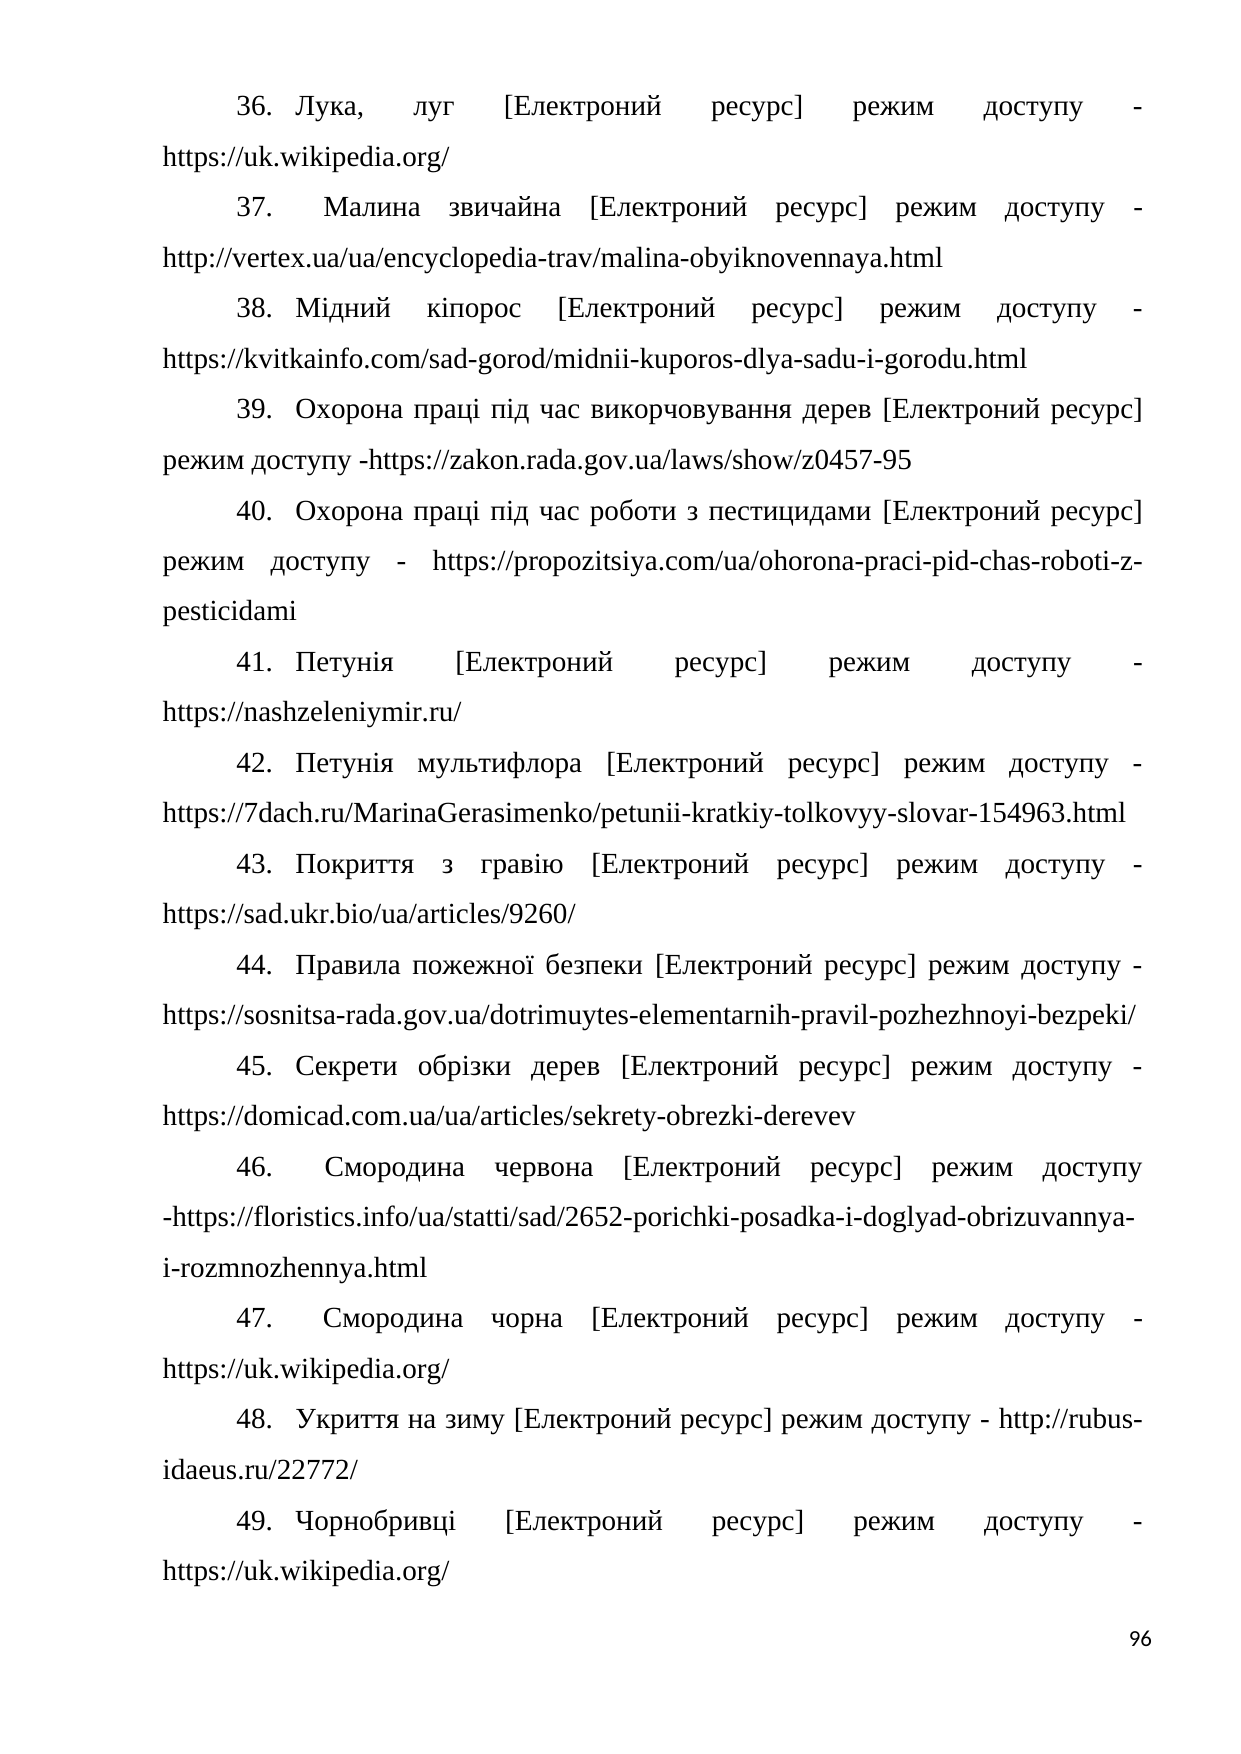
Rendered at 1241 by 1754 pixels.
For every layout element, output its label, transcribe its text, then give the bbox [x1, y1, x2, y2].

list Мідний кіпорос [Електроний ресурс] режим доступу - https://kvitkainfo.com/sad-gorod/midnii-kuporos-dlya-sadu-i-gorodu.html [162, 291, 1143, 374]
list Правила пожежної безпеки [Електроний ресурс] режим доступу -https://sosnitsa-rada.gov.ua/dotrimuytes-elementarnih-pravil-pozhezhnoyi-bezpeki/ [162, 947, 1143, 1031]
list Лука, луг [Електроний ресурс] режим доступу - https://uk.wikipedia.org/ [162, 88, 1143, 172]
list Петунія мультифлора [Електроний ресурс] режим доступу - https://7dach.ru/MarinaGerasimenko/petunii-kratkiy-tolkovyy-slovar-154963.html [162, 745, 1143, 829]
list Смородина червона [Електроний ресурс] режим доступу -https://floristics.info/ua/statti/sad/2652-porichki-posadka-i-doglyad-obrizuvannya-i-rozmnozhennya.html [162, 1149, 1143, 1283]
list Смородина чорна [Електроний ресурс] режим доступу - https://uk.wikipedia.org/ [162, 1301, 1143, 1384]
list Чорнобривці [Електроний ресурс] режим доступу - https://uk.wikipedia.org/ [162, 1503, 1143, 1587]
list Укриття на зиму [Електроний ресурс] режим доступу - http://rubus-idaeus.ru/22772/ [162, 1402, 1143, 1486]
list Секрети обрізки дерев [Електроний ресурс] режим доступу -https://domicad.com.ua/ua/articles/sekrety-obrezki-derevev [162, 1048, 1143, 1132]
list Охорона праці під час викорчовування дерев [Електроний ресурс] режим доступу -https://zakon.rada.gov.ua/laws/show/z0457-95 [162, 392, 1143, 476]
list Малина звичайна [Електроний ресурс] режим доступу - http://vertex.ua/ua/encyclopedia-trav/malina-obyiknovennaya.html [162, 189, 1143, 273]
list Охорона праці під час роботи з пестицидами [Електроний ресурс] режим доступу - https://propozitsiya.com/ua/ohorona-praci-pid-chas-roboti-z-pesticidami [162, 493, 1143, 627]
list Покриття з гравію [Електроний ресурс] режим доступу - https://sad.ukr.bio/ua/articles/9260/ [162, 846, 1143, 930]
list Петунія [Електроний ресурс] режим доступу - https://nashzeleniymir.ru/ [162, 644, 1143, 728]
